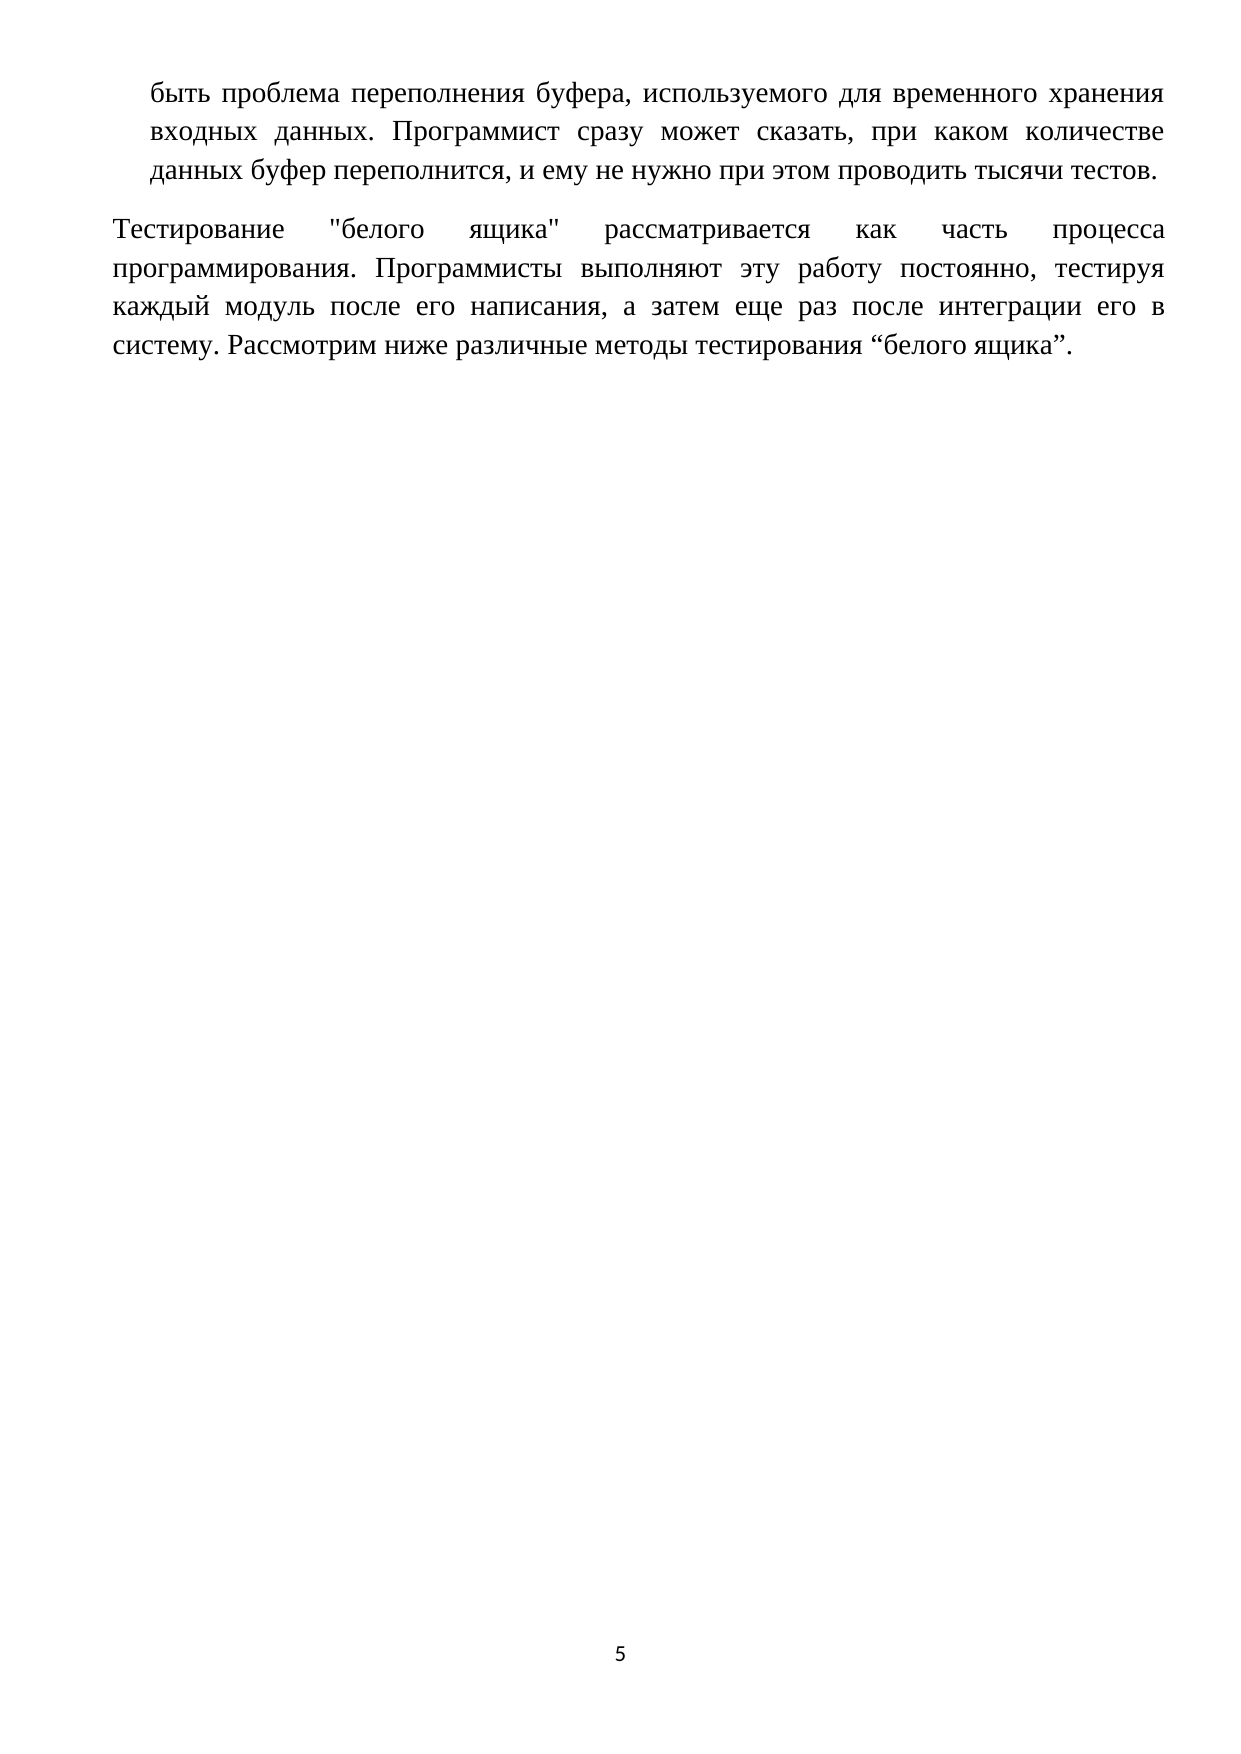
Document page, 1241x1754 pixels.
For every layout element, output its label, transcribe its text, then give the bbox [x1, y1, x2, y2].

text Тестирование "белого ящика" рассматривается как часть процесса программирования. Программисты выполняют эту работу постоянно, тестируя каждый модуль после его написания, а затем еще раз после интеграции его в систему. Рассмотрим ниже различные методы тестирования “белого ящика”. [112, 211, 1165, 361]
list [112, 75, 1165, 186]
